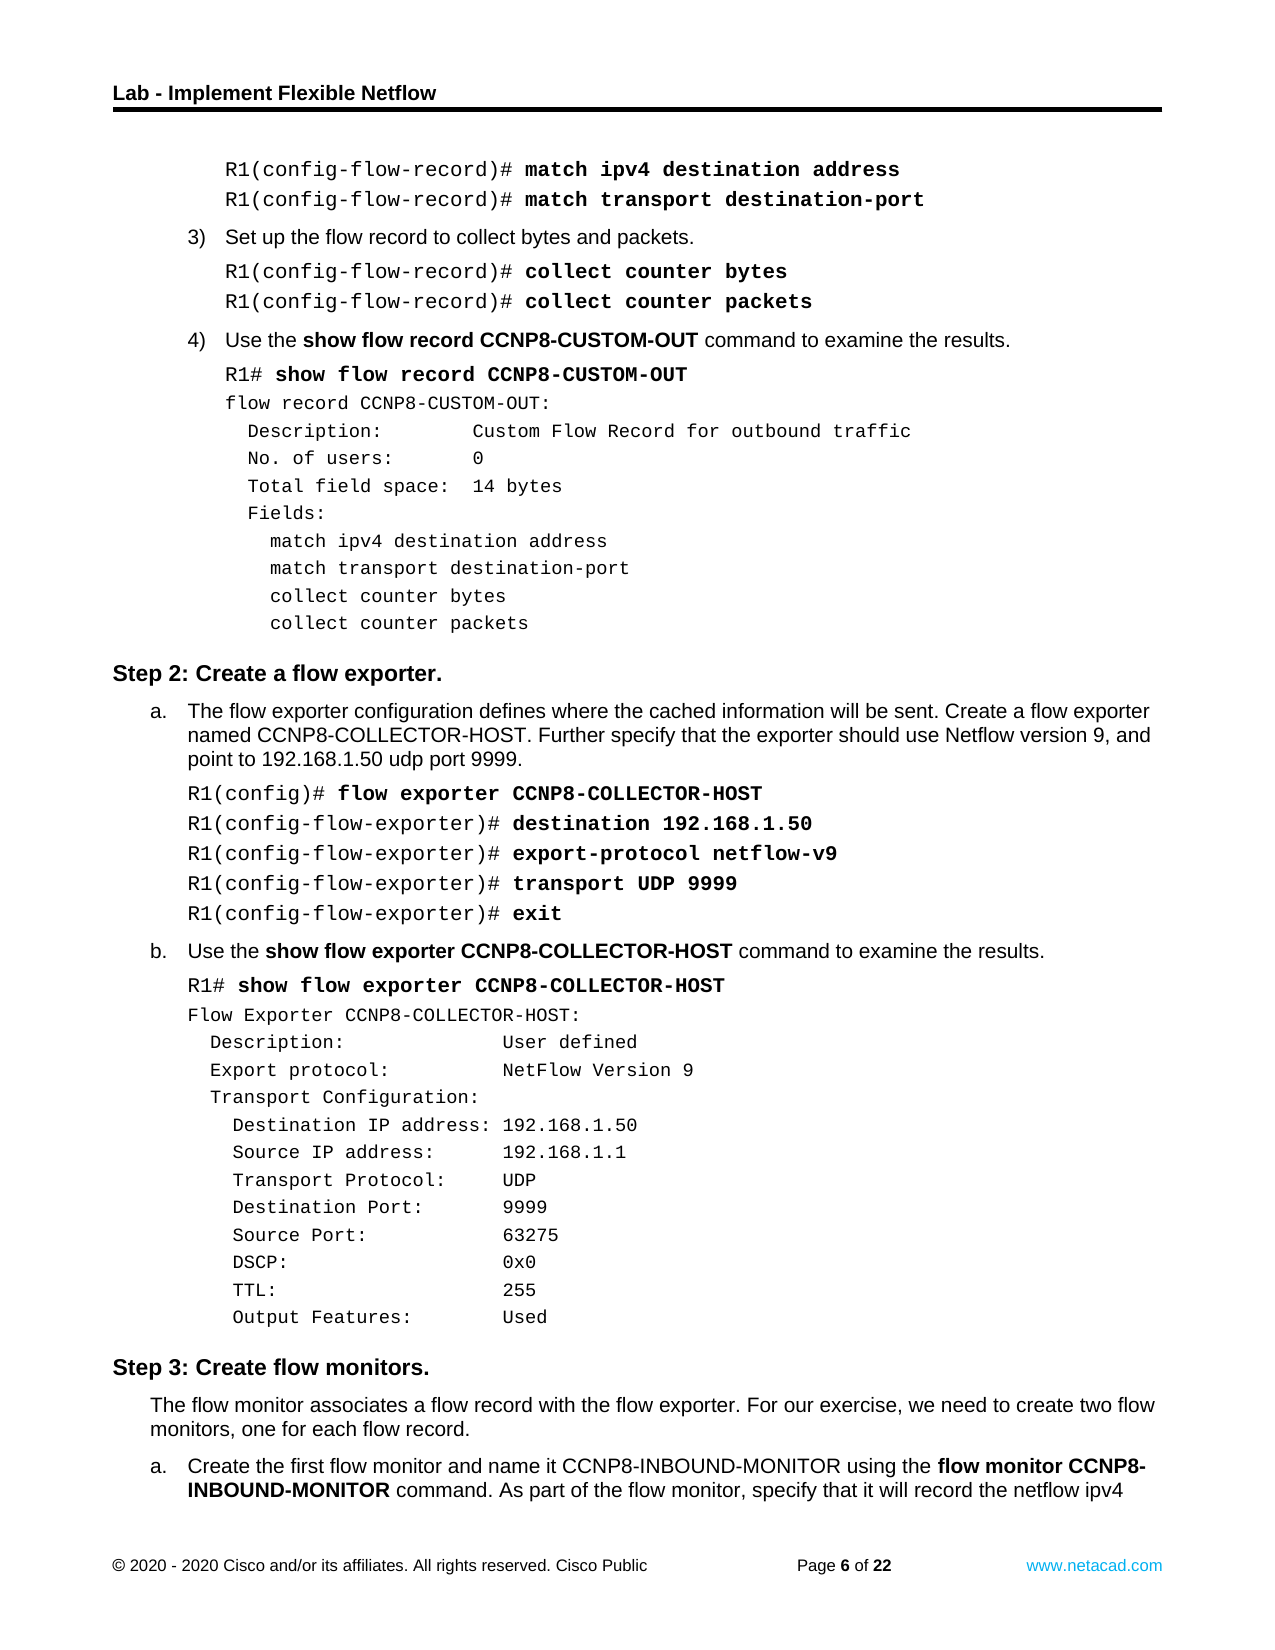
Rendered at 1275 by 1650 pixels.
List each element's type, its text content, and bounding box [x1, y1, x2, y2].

text collect counter packets [225, 614, 1162, 635]
text R1(config-flow-exporter)# export-protocol netflow-v9 [187, 843, 1162, 867]
text R1(config-flow-exporter)# destination 192.168.1.50 [187, 813, 1162, 837]
text R1(config)# flow exporter CCNP8-COLLECTOR-HOST [187, 783, 1162, 807]
text Transport Configuration: [187, 1088, 1162, 1109]
text R1(config-flow-exporter)# exit [187, 903, 1162, 927]
text collect counter bytes [225, 586, 1162, 608]
text R1(config-flow-record)# collect counter bytes [225, 261, 1162, 285]
text R1# show flow record CCNP8-CUSTOM-OUT [225, 364, 1162, 388]
text Transport Protocol: UDP [187, 1170, 1162, 1192]
text Source IP address: 192.168.1.1 [187, 1143, 1162, 1164]
subtitle Create a flow exporter. [112, 660, 1162, 686]
subtitle Create flow monitors. [112, 1354, 1162, 1381]
text flow record CCNP8-CUSTOM-OUT: [225, 394, 1162, 415]
text Use the show flow record CCNP8-CUSTOM-OUT command to examine the results. [187, 327, 1162, 351]
text Description: User defined [187, 1033, 1162, 1054]
text R1(config-flow-exporter)# transport UDP 9999 [187, 873, 1162, 897]
text Flow Exporter CCNP8-COLLECTOR-HOST: [187, 1005, 1162, 1027]
text Total field space: 14 bytes [225, 476, 1162, 498]
text Destination IP address: 192.168.1.50 [187, 1115, 1162, 1137]
text R1# show flow exporter CCNP8-COLLECTOR-HOST [187, 976, 1162, 999]
text Set up the flow record to collect bytes and packets. [187, 225, 1162, 249]
text Source Port: 63275 [187, 1225, 1162, 1247]
text Export protocol: NetFlow Version 9 [187, 1060, 1162, 1082]
text R1(config-flow-record)# match transport destination-port [225, 189, 1162, 212]
text No. of users: 0 [225, 449, 1162, 470]
text match ipv4 destination address [225, 531, 1162, 553]
text Output Features: Used [187, 1308, 1162, 1329]
text R1(config-flow-record)# collect counter packets [225, 291, 1162, 315]
text TTL: 255 [187, 1280, 1162, 1302]
text Description: Custom Flow Record for outbound traffic [225, 421, 1162, 443]
text DSCP: 0x0 [187, 1253, 1162, 1274]
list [150, 1453, 1162, 1501]
list The flow exporter configuration defines where the cached information will be sent. Create a flow exporter named CCNP8-COLLECTOR-HOST. Further specify that the exporter should use Netflow version 9, and point to 192.168.1.50 udp port 9999. [150, 699, 1162, 771]
text The flow monitor associates a flow record with the flow exporter. For our exercise, we need to create two flow monitors, one for each flow record. [150, 1393, 1162, 1441]
list Use the show flow exporter CCNP8-COLLECTOR-HOST command to examine the results. [150, 939, 1162, 963]
text match transport destination-port [225, 559, 1162, 580]
text R1(config-flow-record)# match ipv4 destination address [225, 159, 1162, 183]
text Destination Port: 9999 [187, 1198, 1162, 1219]
text Fields: [225, 504, 1162, 525]
